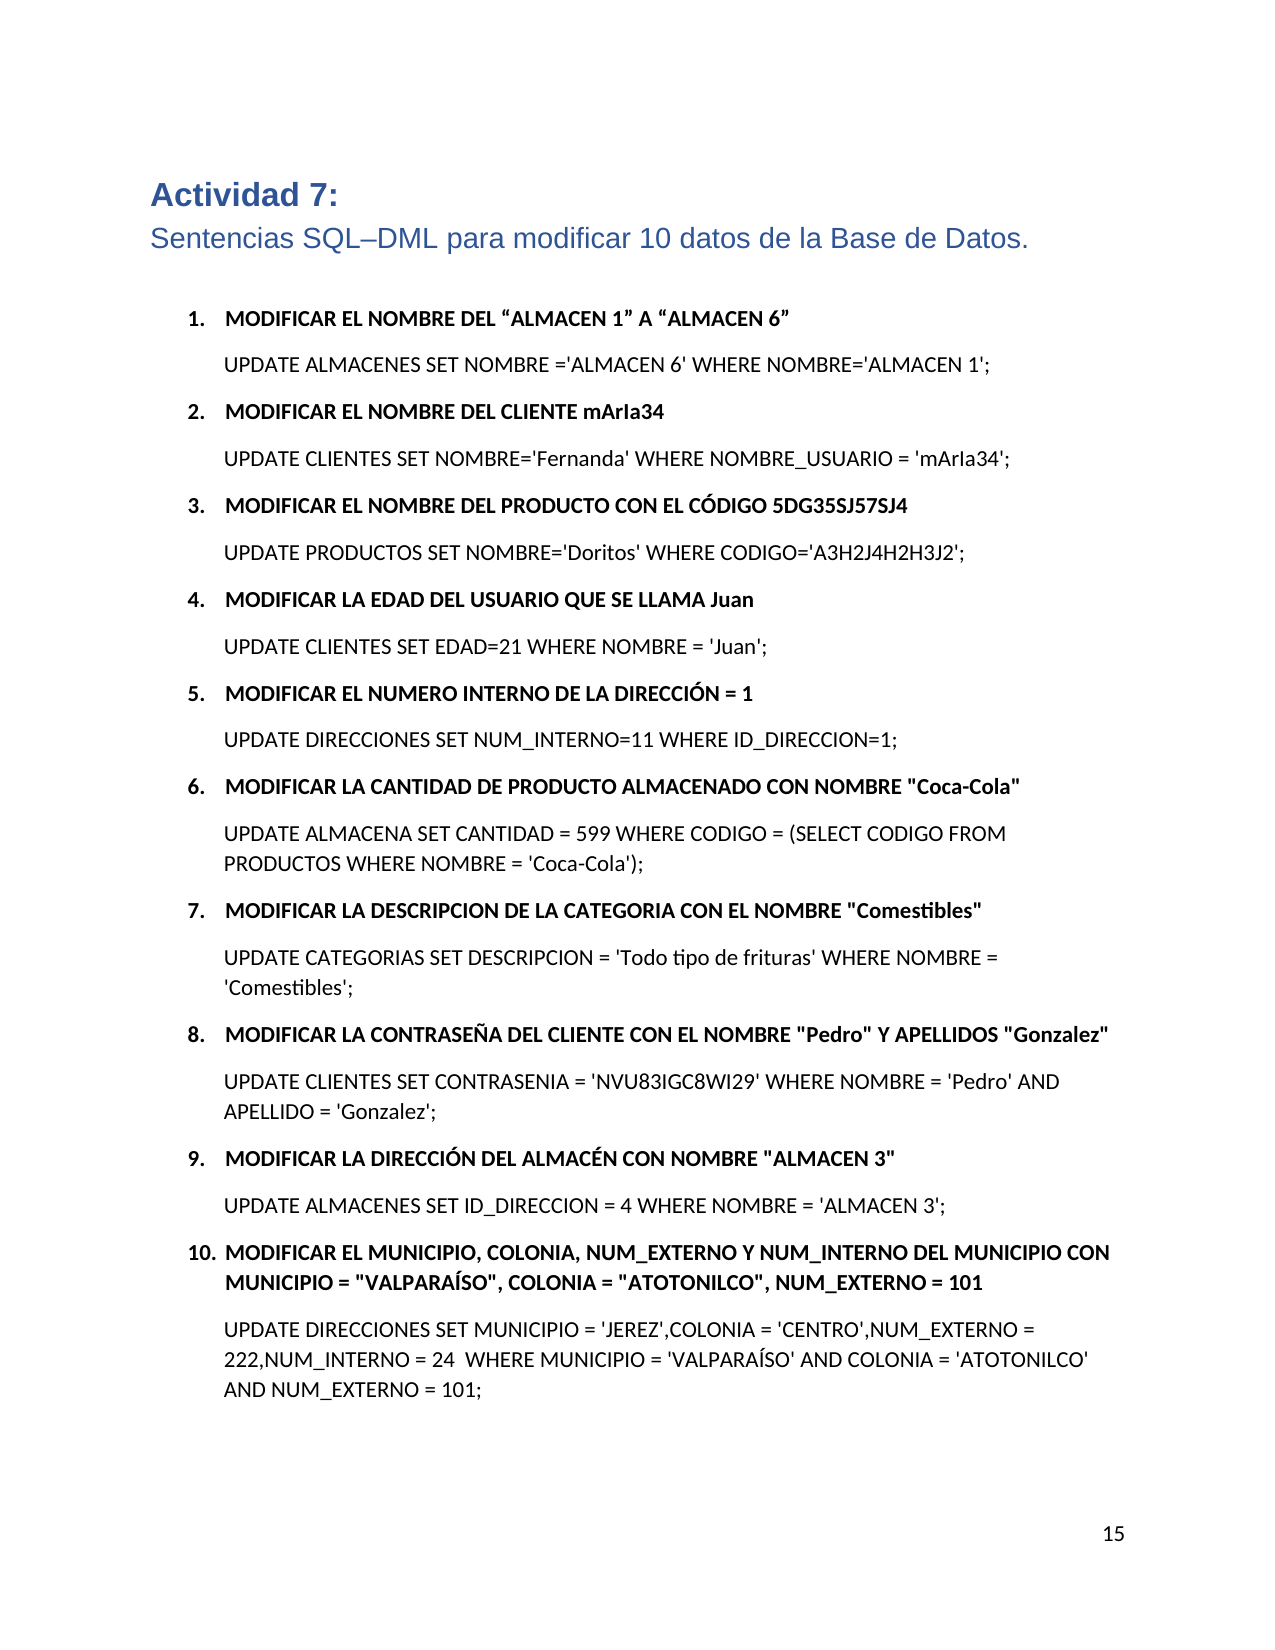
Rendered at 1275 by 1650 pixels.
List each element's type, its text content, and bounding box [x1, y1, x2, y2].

text UPDATE PRODUCTOS SET NOMBRE='Doritos' WHERE CODIGO='A3H2J4H2H3J2'; [150, 538, 1125, 566]
list MODIFICAR LA DESCRIPCION DE LA CATEGORIA CON EL NOMBRE "Comestibles" [187, 896, 1125, 924]
list MODIFICAR EL NOMBRE DEL CLIENTE mArIa34 [187, 397, 1125, 425]
list MODIFICAR LA CONTRASEÑA DEL CLIENTE CON EL NOMBRE "Pedro" Y APELLIDOS "Gonzalez" [187, 1020, 1125, 1048]
text UPDATE DIRECCIONES SET MUNICIPIO = 'JEREZ',COLONIA = 'CENTRO',NUM_EXTERNO = 222,NUM_INTERNO = 24 WHERE MUNICIPIO = 'VALPARAÍSO' AND COLONIA = 'ATOTONILCO' AND NUM_EXTERNO = 101; [224, 1315, 1125, 1403]
list MODIFICAR LA CANTIDAD DE PRODUCTO ALMACENADO CON NOMBRE "Coca-Cola" [187, 772, 1125, 800]
subtitle Actividad 7: [150, 175, 1125, 213]
list MODIFICAR EL NOMBRE DEL PRODUCTO CON EL CÓDIGO 5DG35SJ57SJ4 [187, 491, 1125, 519]
text UPDATE CLIENTES SET CONTRASENIA = 'NVU83IGC8WI29' WHERE NOMBRE = 'Pedro' AND APELLIDO = 'Gonzalez'; [224, 1067, 1125, 1125]
text UPDATE DIRECCIONES SET NUM_INTERNO=11 WHERE ID_DIRECCION=1; [150, 726, 1125, 753]
list MODIFICAR EL MUNICIPIO, COLONIA, NUM_EXTERNO Y NUM_INTERNO DEL MUNICIPIO CON MUNICIPIO = "VALPARAÍSO", COLONIA = "ATOTONILCO", NUM_EXTERNO = 101 [187, 1238, 1125, 1296]
list MODIFICAR EL NOMBRE DEL “ALMACEN 1” A “ALMACEN 6” [187, 304, 1125, 332]
list MODIFICAR EL NUMERO INTERNO DE LA DIRECCIÓN = 1 [187, 679, 1125, 707]
list MODIFICAR LA DIRECCIÓN DEL ALMACÉN CON NOMBRE "ALMACEN 3" [187, 1144, 1125, 1172]
text UPDATE CLIENTES SET EDAD=21 WHERE NOMBRE = 'Juan'; [150, 632, 1125, 660]
subtitle Sentencias SQL–DML para modificar 10 datos de la Base de Datos. [150, 221, 1125, 254]
text UPDATE ALMACENA SET CANTIDAD = 599 WHERE CODIGO = (SELECT CODIGO FROM PRODUCTOS WHERE NOMBRE = 'Coca-Cola'); [224, 819, 1125, 877]
list MODIFICAR LA EDAD DEL USUARIO QUE SE LLAMA Juan [187, 585, 1125, 613]
text UPDATE ALMACENES SET NOMBRE ='ALMACEN 6' WHERE NOMBRE='ALMACEN 1'; [150, 351, 1125, 378]
text UPDATE CLIENTES SET NOMBRE='Fernanda' WHERE NOMBRE_USUARIO = 'mArIa34'; [150, 444, 1125, 472]
text UPDATE ALMACENES SET ID_DIRECCION = 4 WHERE NOMBRE = 'ALMACEN 3'; [150, 1191, 1125, 1219]
text UPDATE CATEGORIAS SET DESCRIPCION = 'Todo tipo de frituras' WHERE NOMBRE = 'Comestibles'; [224, 943, 1125, 1001]
